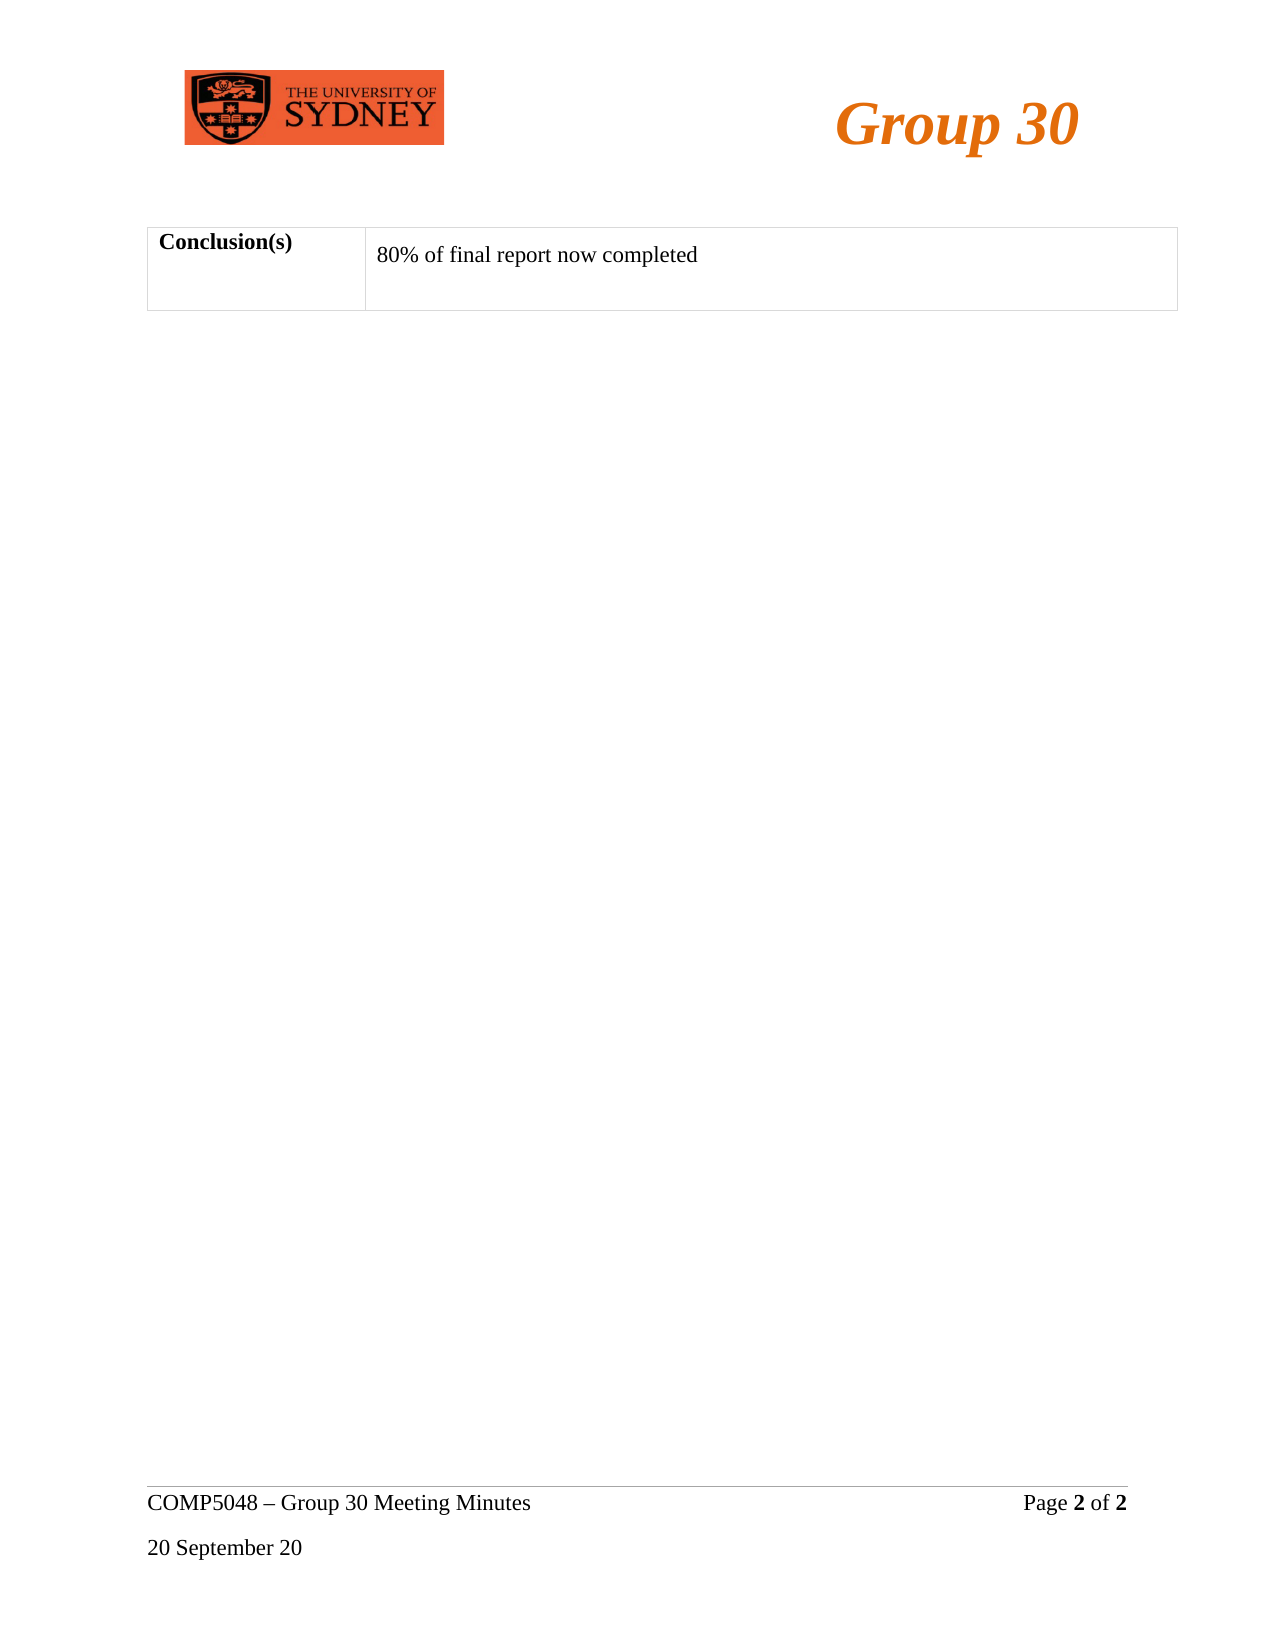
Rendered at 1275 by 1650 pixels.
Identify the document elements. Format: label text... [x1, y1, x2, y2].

table_cell 80% of final report now completed [366, 228, 1177, 310]
picture [184, 70, 445, 145]
table_cell Conclusion(s) [148, 228, 365, 310]
